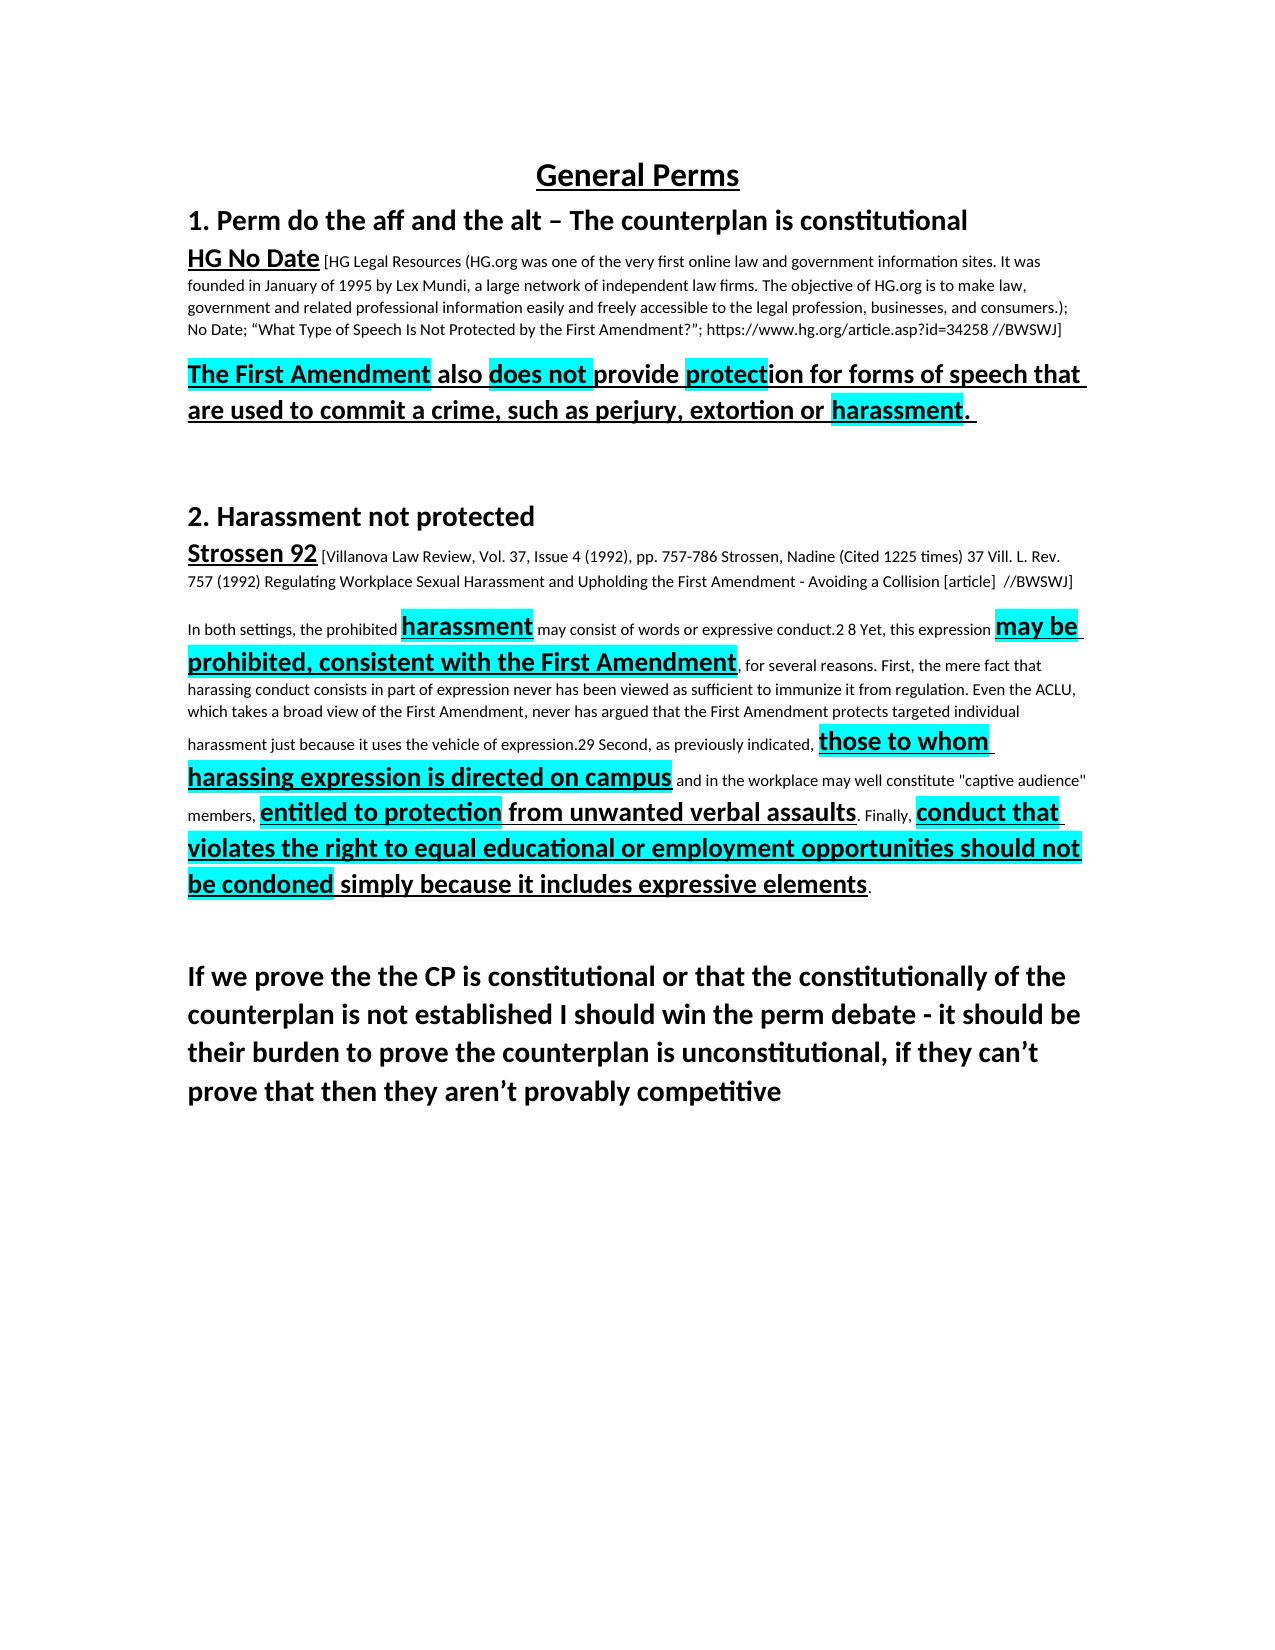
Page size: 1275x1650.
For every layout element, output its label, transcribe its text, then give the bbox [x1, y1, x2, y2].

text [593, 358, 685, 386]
text Strossen 92 [Villanova Law Review, Vol. 37, Issue 4 (1992), pp. 757-786 Strossen, Nadine (Cited 1225 times) 37 Vill. L. Rev. 757 (1992) Regulating Workplace Sexual Harassment and Upholding the First Amendment - Avoiding a Collision [article] //BWSWJ] [187, 536, 1087, 591]
subtitle General Perms [187, 154, 1087, 195]
subtitle If we prove the the CP is constitutional or that the constitutionally of the counterplan is not established I should win the perm debate - it should be their burden to prove the counterplan is unconstitutional, if they can’t prove that then they aren’t provably competitive [187, 958, 1087, 1109]
subtitle 1. Perm do the aff and the alt – The counterplan is constitutional [187, 202, 1087, 238]
subtitle 2. Harassment not protected [187, 498, 1087, 533]
text The First Amendment also does not provide protection for forms of speech that are used to commit a crime, such as perjury, extortion or harassment. [187, 387, 1087, 426]
text HG No Date [HG Legal Resources (HG.org was one of the very first online law and government information sites. It was founded in January of 1995 by Lex Mundi, a large network of independent law firms. The objective of HG.org is to make law, government and related professional information easily and freely accessible to the legal profession, businesses, and consumers.); No Date; “What Type of Speech Is Not Protected by the First Amendment?”; https://www.hg.org/article.asp?id=34258 //BWSWJ] [187, 241, 1087, 339]
text In both settings, the prohibited harassment may consist of words or expressive conduct.2 8 Yet, this expression may be prohibited, consistent with the First Amendment, for several reasons. First, the mere fact that harassing conduct consists in part of expression never has been viewed as sufficient to immunize it from regulation. Even the ACLU, which takes a broad view of the First Amendment, never has argued that the First Amendment protects targeted individual harassment just because it uses the vehicle of expression.29 Second, as previously indicated, those to whom harassing expression is directed on campus and in the workplace may well constitute "captive audience" members, entitled to protection from unwanted verbal assaults. Finally, conduct that violates the right to equal educational or employment opportunities should not be condoned simply because it includes expressive elements. [187, 609, 1087, 900]
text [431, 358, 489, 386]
text The First Amendment also does not provide protection for forms of speech that are used to commit a crime, such as perjury, extortion or harassment. [768, 358, 1087, 386]
